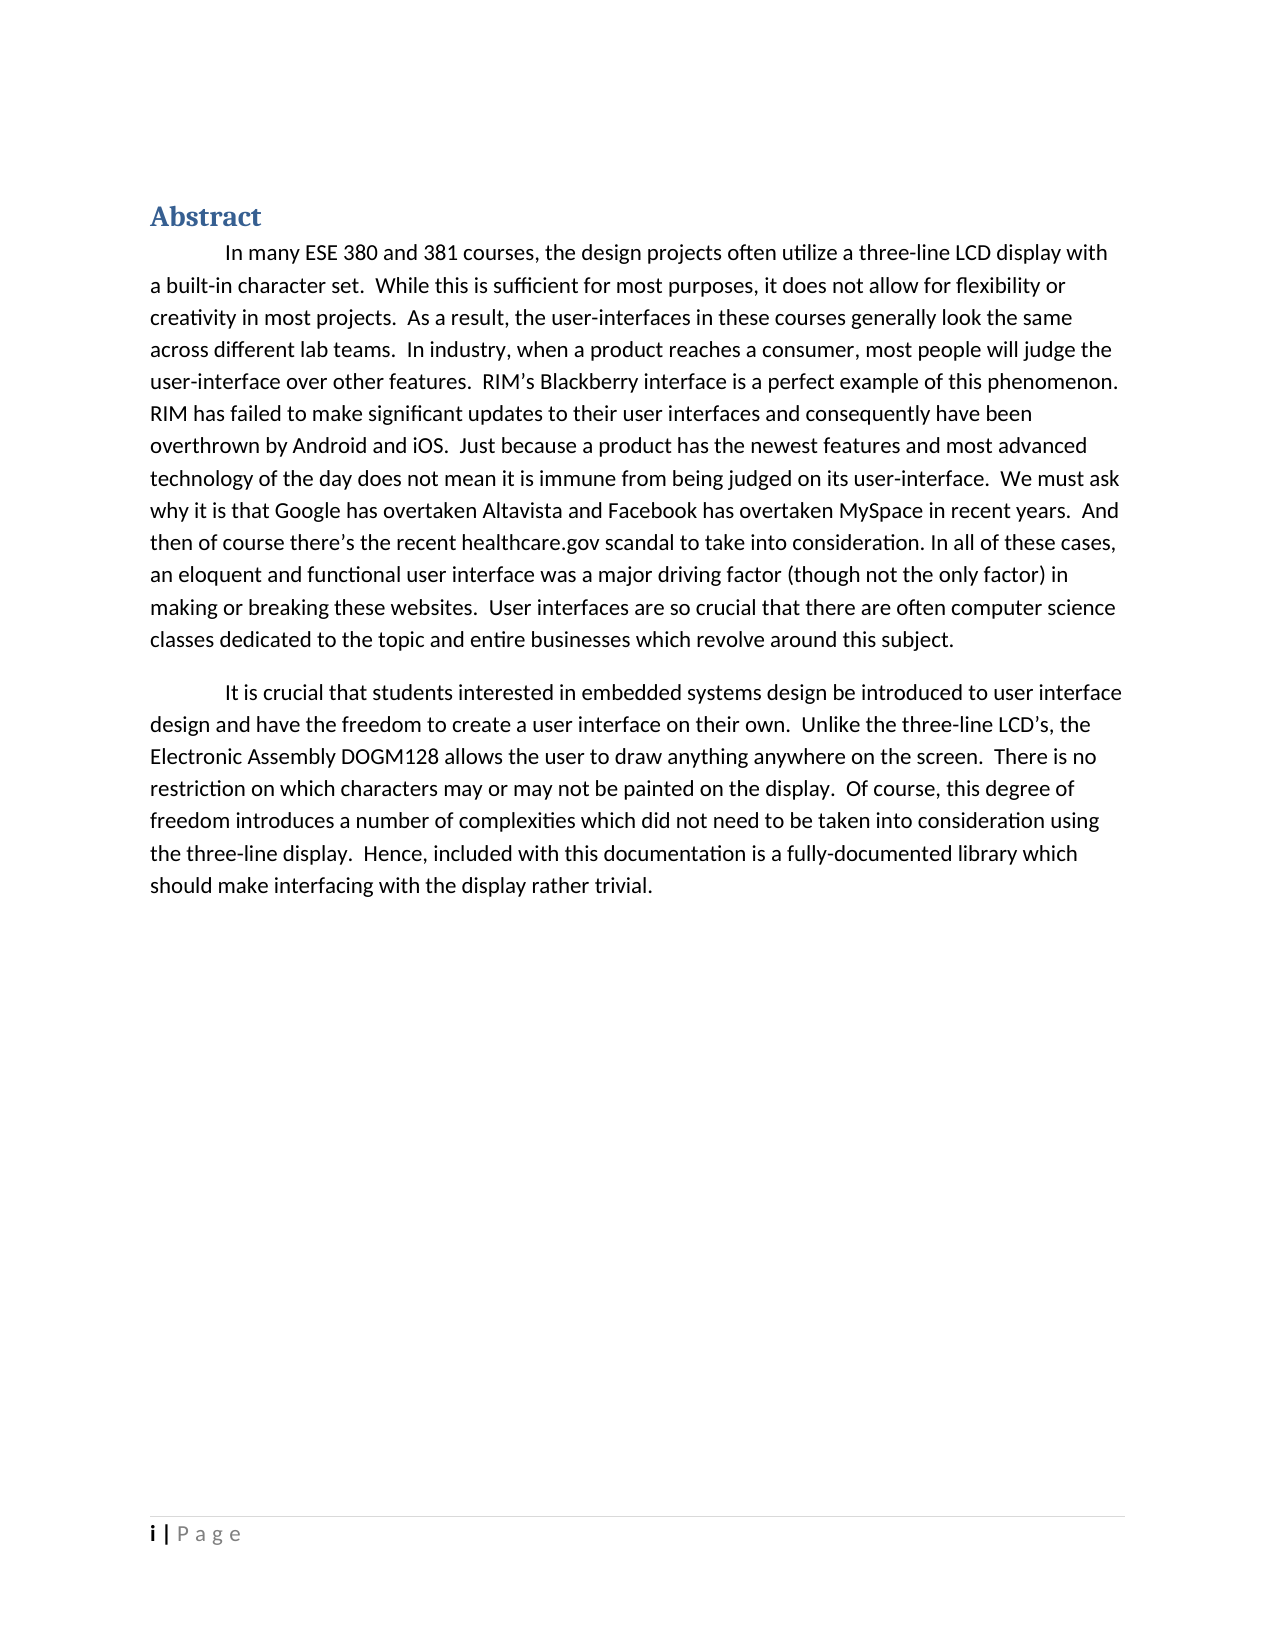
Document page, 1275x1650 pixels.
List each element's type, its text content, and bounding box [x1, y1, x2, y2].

text In many ESE 380 and 381 courses, the design projects often utilize a three-line LCD display with a built-in character set. While this is sufficient for most purposes, it does not allow for flexibility or creativity in most projects. As a result, the user-interfaces in these courses generally look the same across different lab teams. In industry, when a product reaches a consumer, most people will judge the user-interface over other features. RIM’s Blackberry interface is a perfect example of this phenomenon. RIM has failed to make significant updates to their user interfaces and consequently have been overthrown by Android and iOS. Just because a product has the newest features and most advanced technology of the day does not mean it is immune from being judged on its user-interface. We must ask why it is that Google has overtaken Altavista and Facebook has overtaken MySpace in recent years. And then of course there’s the recent healthcare.gov scandal to take into consideration. In all of these cases, an eloquent and functional user interface was a major driving factor (though not the only factor) in making or breaking these websites. User interfaces are so crucial that there are often computer science classes dedicated to the topic and entire businesses which revolve around this subject. [150, 238, 1125, 653]
text It is crucial that students interested in embedded systems design be introduced to user interface design and have the freedom to create a user interface on their own. Unlike the three-line LCD’s, the Electronic Assembly DOGM128 allows the user to draw anything anywhere on the screen. There is no restriction on which characters may or may not be painted on the display. Of course, this degree of freedom introduces a number of complexities which did not need to be taken into consideration using the three-line display. Hence, included with this documentation is a fully-documented library which should make interfacing with the display rather trivial. [150, 678, 1125, 899]
